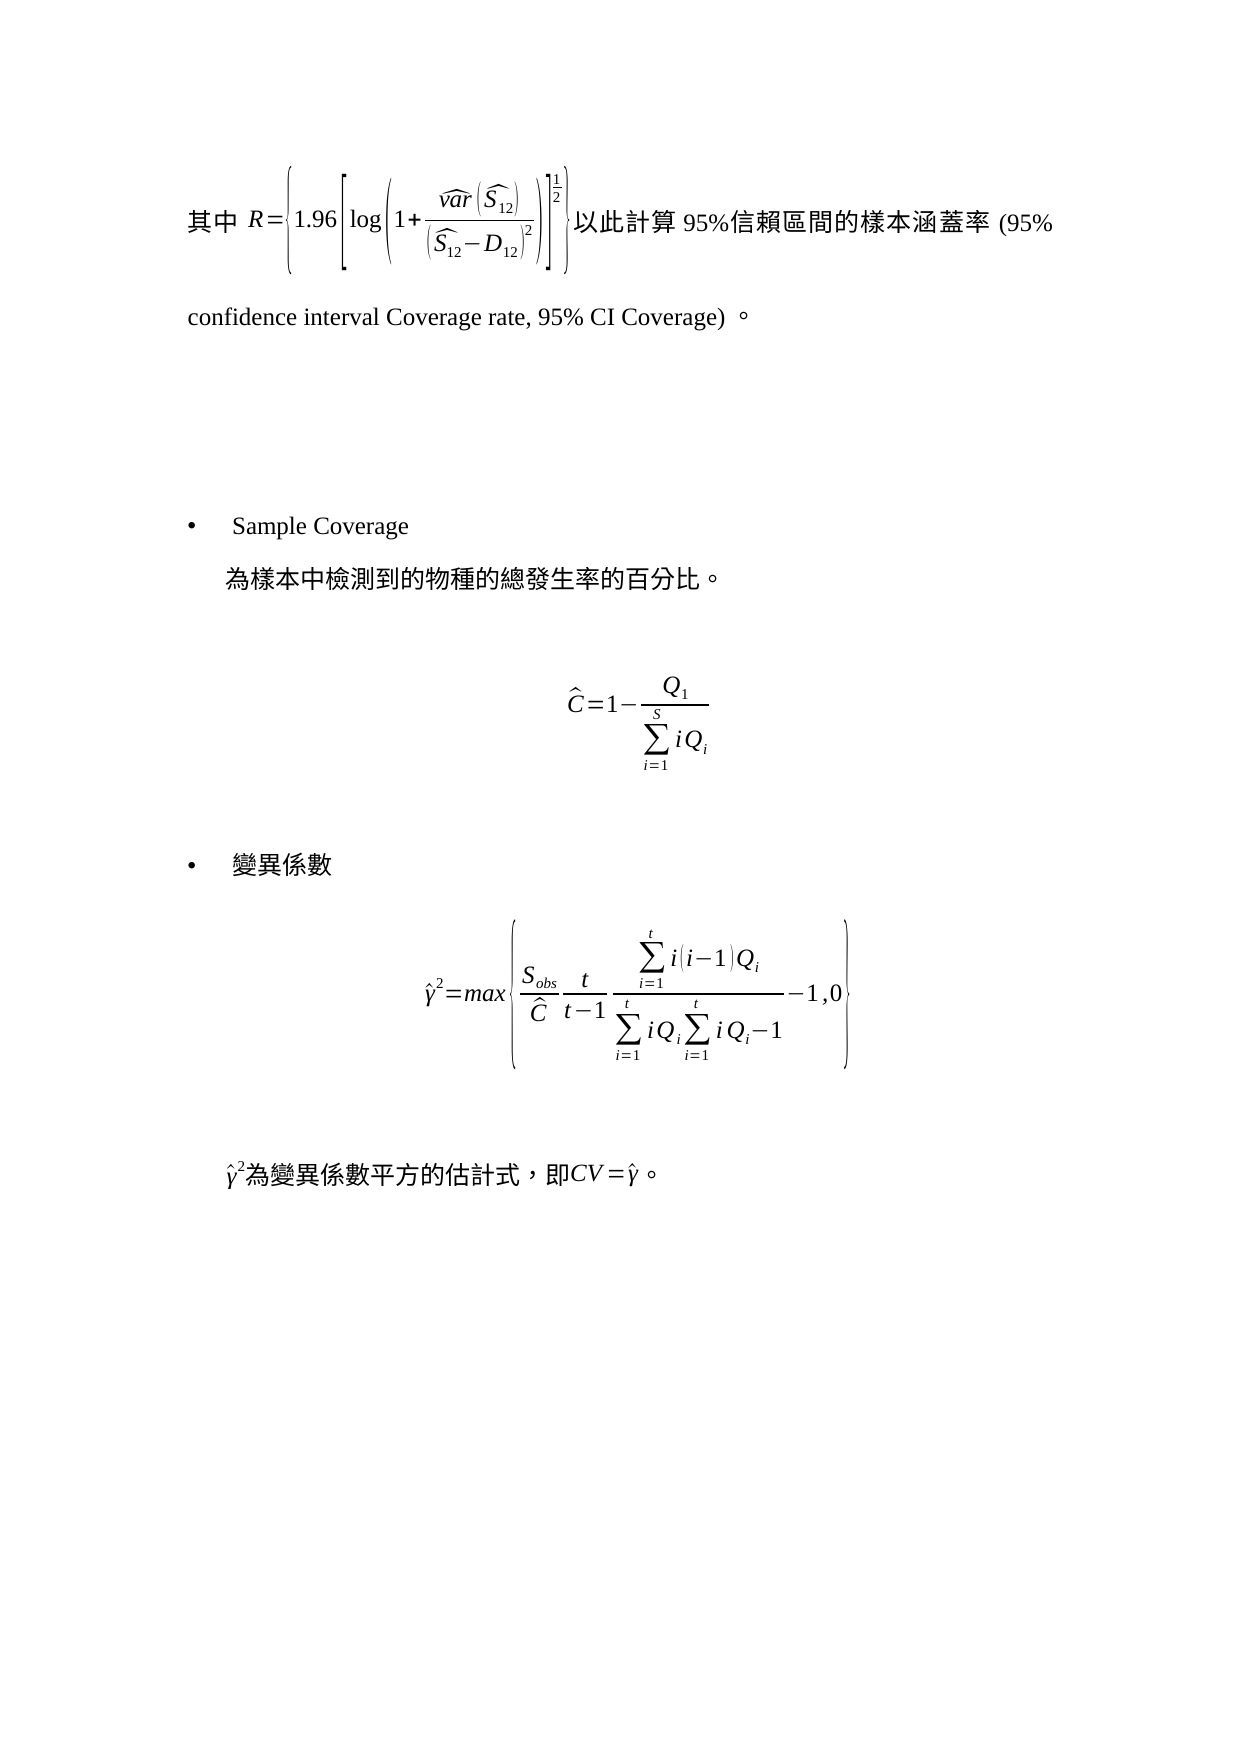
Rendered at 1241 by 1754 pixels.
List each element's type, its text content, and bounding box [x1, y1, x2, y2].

text 為樣本中檢測到的物種的總發生率的百分比。 [187, 559, 1053, 596]
list 變異係數 [187, 845, 1053, 883]
text 為變異係數平方的估計式，即。 [225, 1154, 1053, 1192]
text 其中 以此計算95%信賴區間的樣本涵蓋率 (95% confidence interval Coverage rate, 95% CI Coverage) 。 [187, 164, 1053, 333]
list Sample Coverage [187, 507, 1053, 544]
